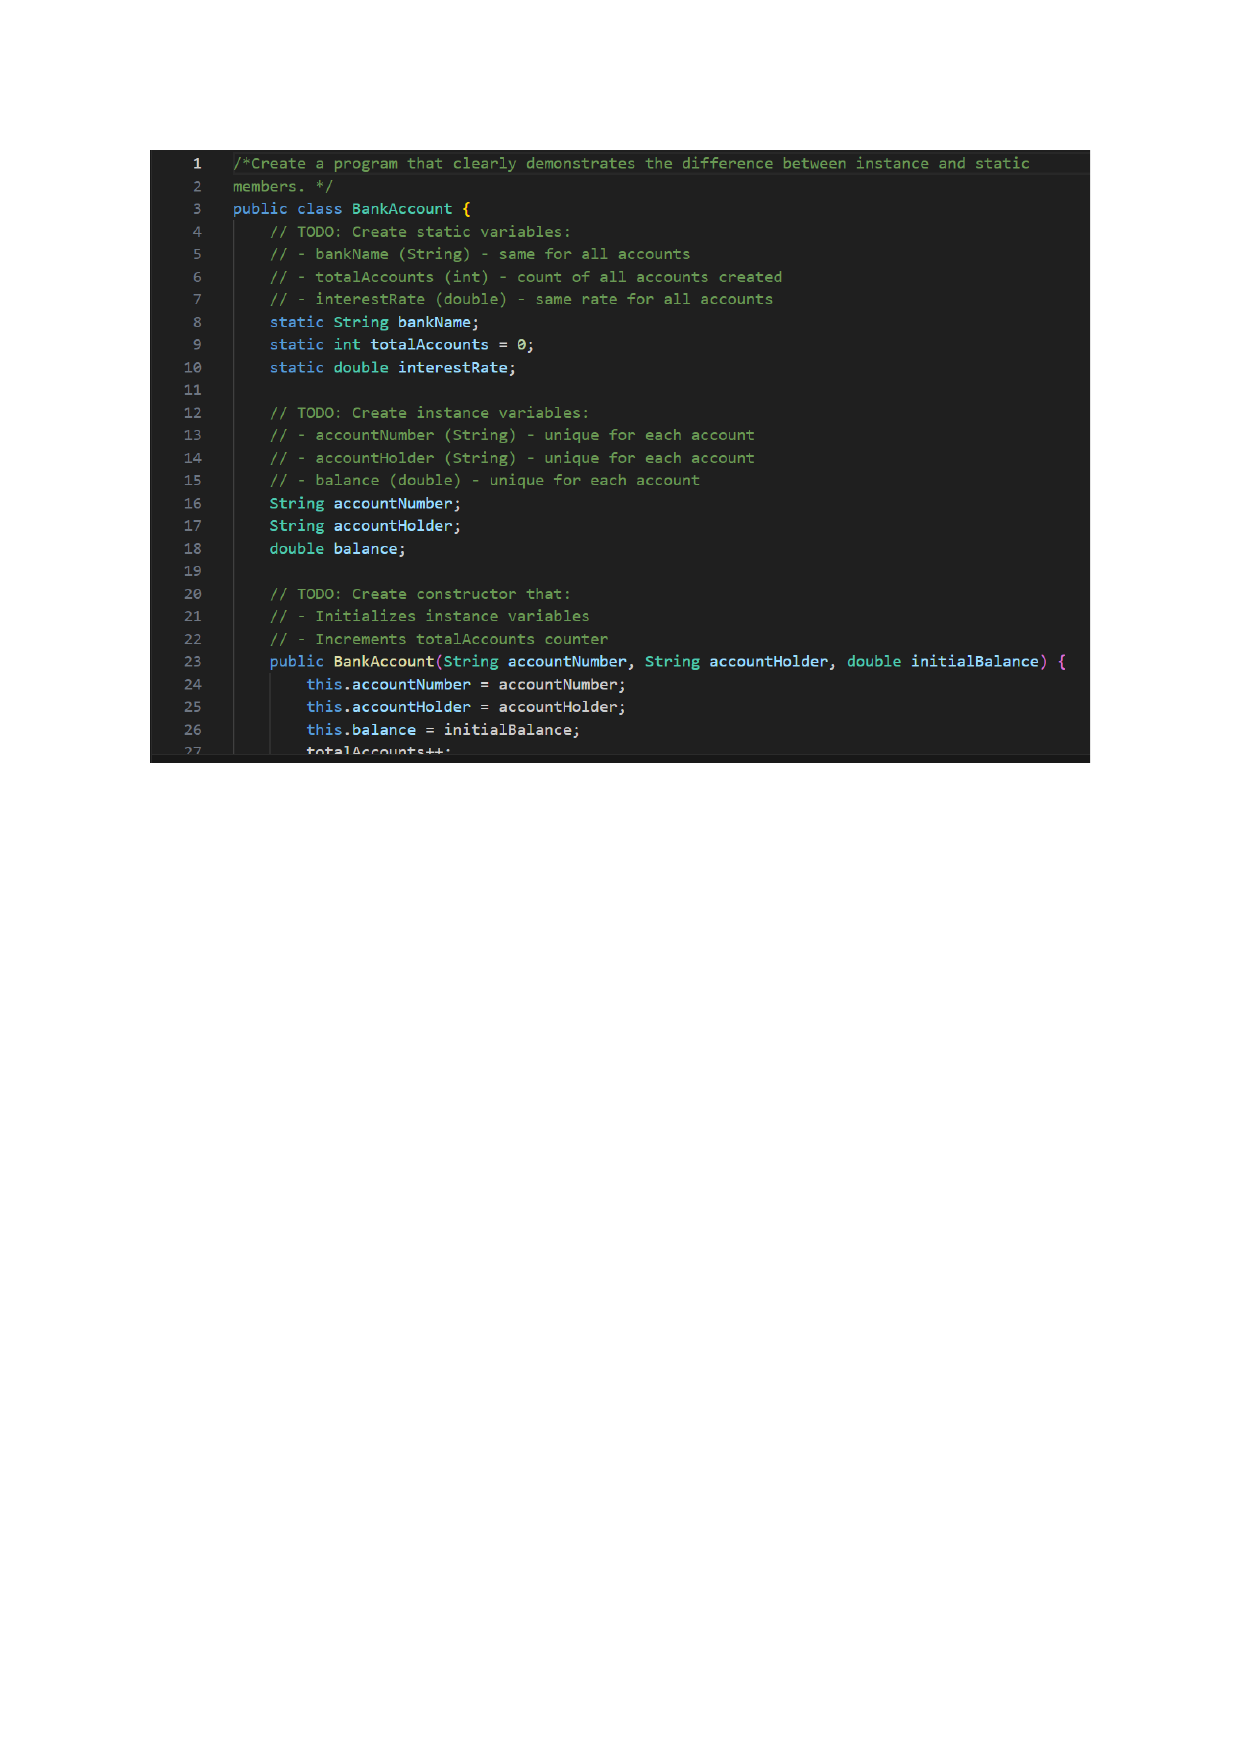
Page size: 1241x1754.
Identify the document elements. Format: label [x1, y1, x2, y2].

picture [150, 150, 1091, 763]
